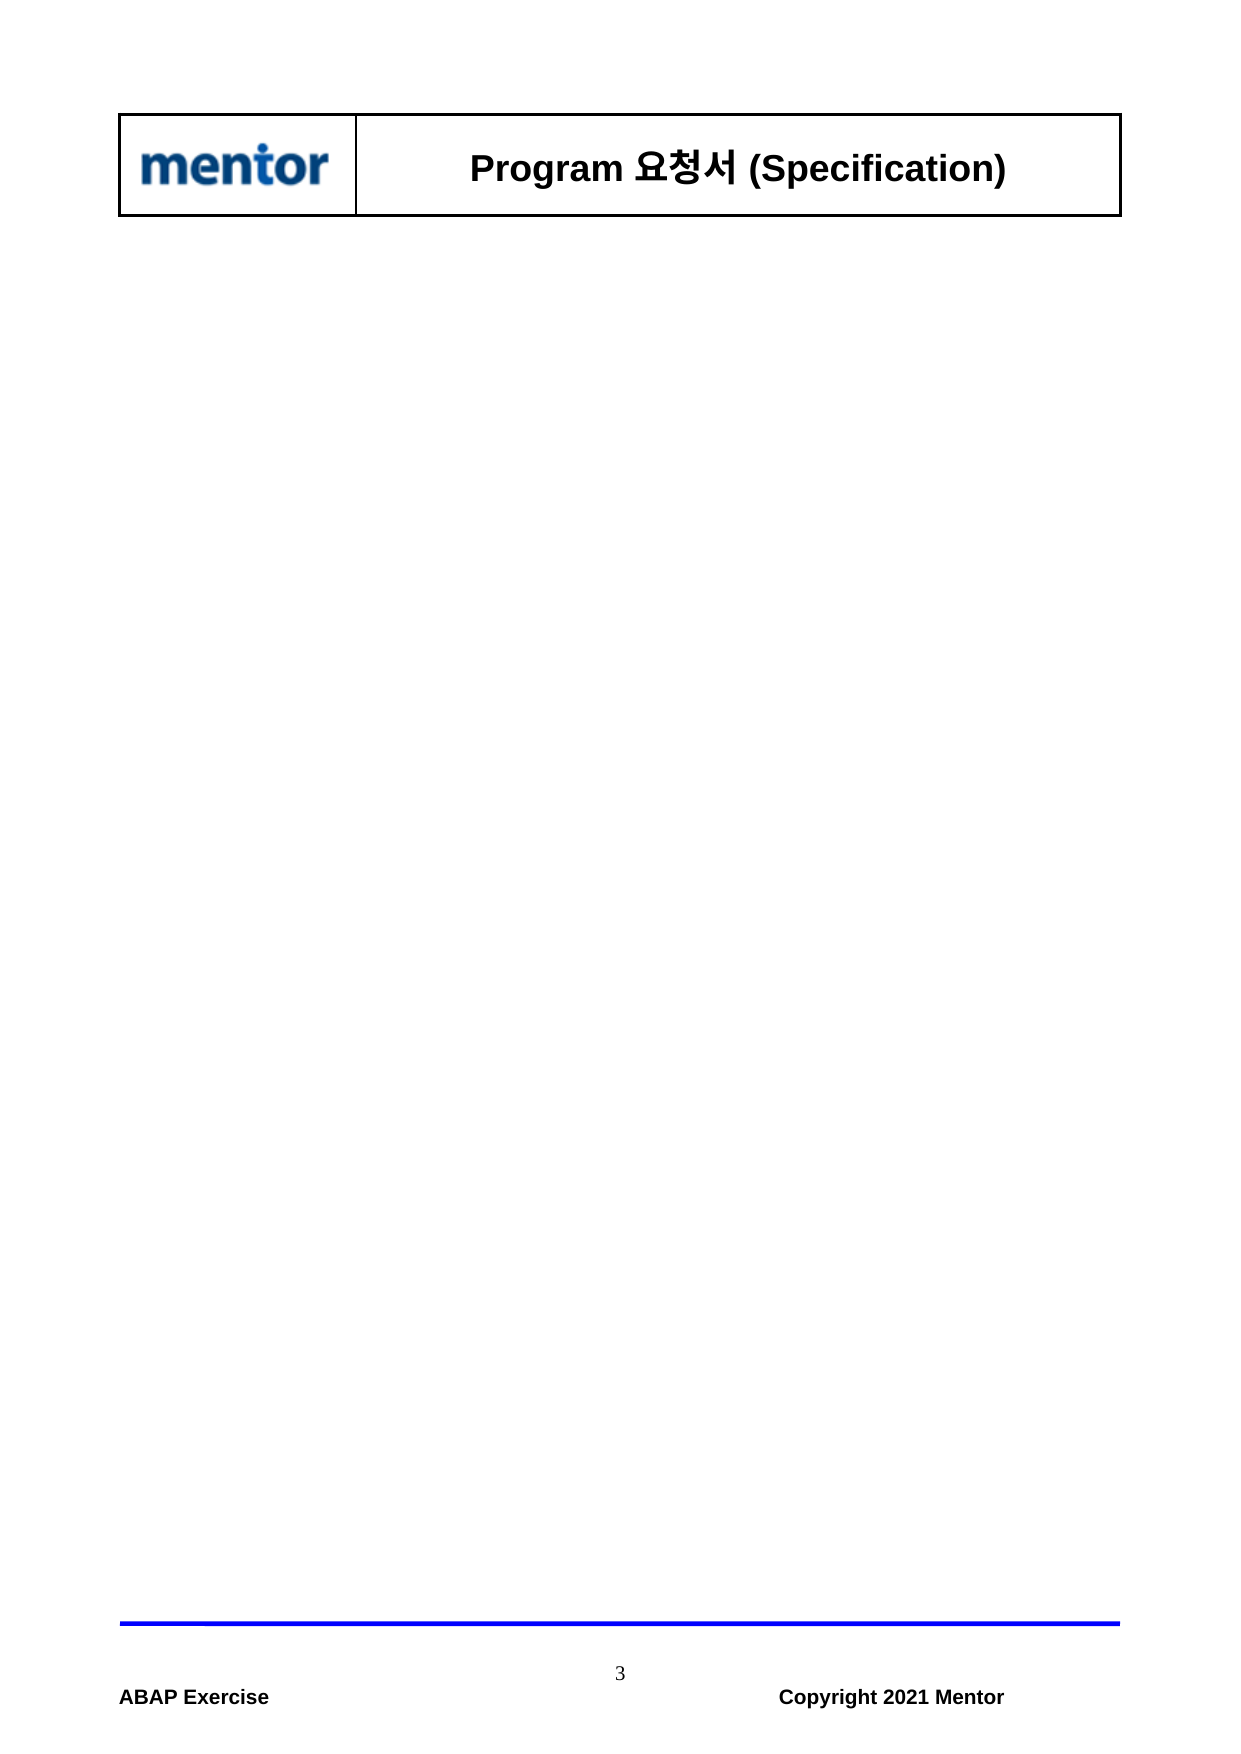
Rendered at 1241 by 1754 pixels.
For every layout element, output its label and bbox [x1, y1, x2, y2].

picture [131, 132, 336, 196]
